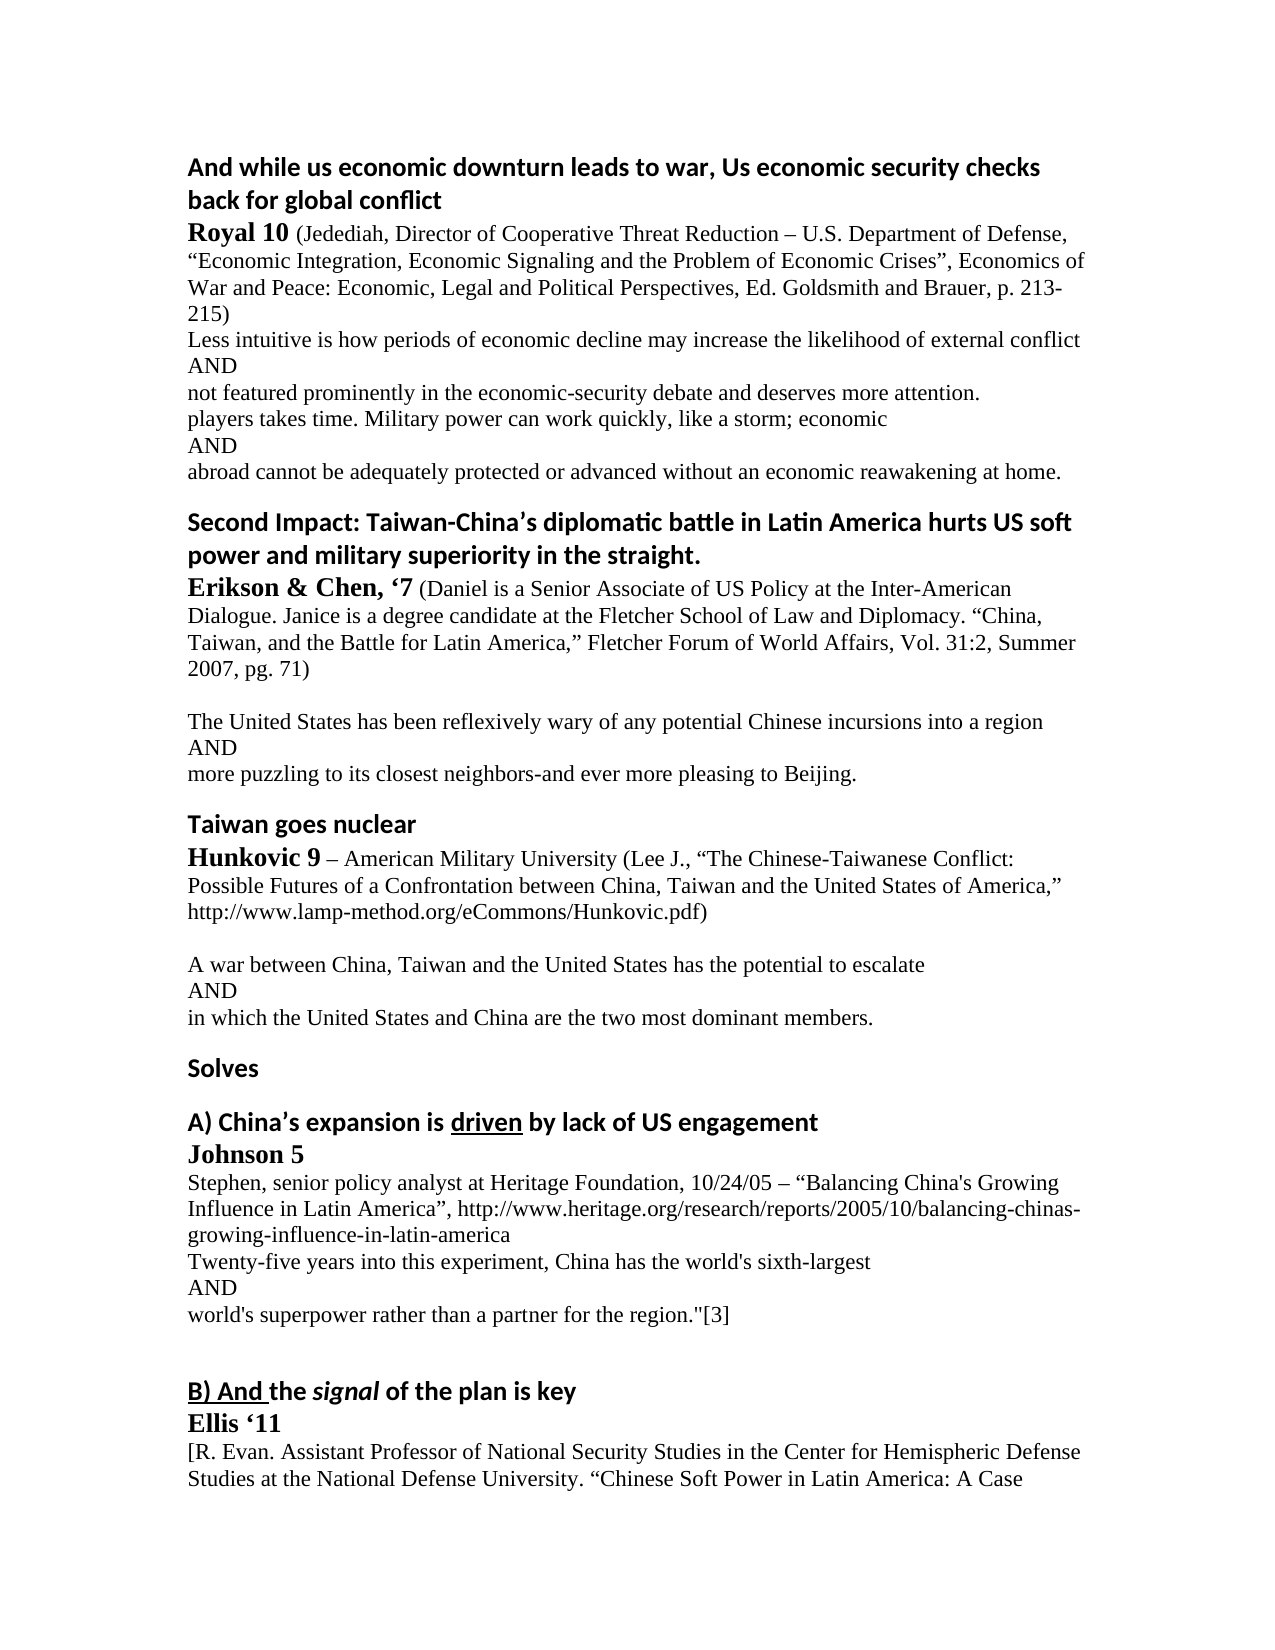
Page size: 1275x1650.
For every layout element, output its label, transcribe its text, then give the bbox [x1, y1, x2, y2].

text AND [187, 353, 1087, 379]
text Less intuitive is how periods of economic decline may increase the likelihood of external conflict [187, 326, 1087, 353]
text players takes time. Military power can work quickly, like a storm; economic [187, 405, 1087, 432]
text A war between China, Taiwan and the United States has the potential to escalate [187, 951, 1087, 977]
text in which the United States and China are the two most dominant members. [187, 1004, 1087, 1030]
subtitle B) And the signal of the plan is key [187, 1374, 1087, 1407]
text not featured prominently in the economic-security debate and deserves more attention. [187, 379, 1087, 405]
text Ellis ‘11 [187, 1407, 1087, 1438]
text The United States has been reflexively wary of any potential Chinese incursions into a region [187, 708, 1087, 734]
subtitle Taiwan goes nuclear [187, 808, 1087, 841]
subtitle Solves [187, 1051, 1087, 1084]
text Hunkovic 9 – American Military University (Lee J., “The Chinese-Taiwanese Conflict: Possible Futures of a Confrontation between China, Taiwan and the United States of America,” http://www.lamp-method.org/eCommons/Hunkovic.pdf) [187, 841, 1087, 924]
text AND [187, 432, 1087, 458]
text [187, 1438, 1087, 1491]
text AND [187, 1274, 1087, 1301]
text Erikson & Chen, ‘7 (Daniel is a Senior Associate of US Policy at the Inter-American Dialogue. Janice is a degree candidate at the Fletcher School of Law and Diplomacy. “China, Taiwan, and the Battle for Latin America,” Fletcher Forum of World Affairs, Vol. 31:2, Summer 2007, pg. 71) [187, 571, 1087, 681]
subtitle And while us economic downturn leads to war, Us economic security checks back for global conflict [187, 150, 1087, 216]
text Johnson 5 [187, 1138, 1087, 1169]
text AND [187, 734, 1087, 761]
subtitle Second Impact: Taiwan-China’s diplomatic battle in Latin America hurts US soft power and military superiority in the straight. [187, 505, 1087, 571]
subtitle A) China’s expansion is driven by lack of US engagement [187, 1105, 1087, 1138]
text Twenty-five years into this experiment, China has the world's sixth-largest [187, 1248, 1087, 1274]
text Stephen, senior policy analyst at Heritage Foundation, 10/24/05 – “Balancing China's Growing Influence in Latin America”, http://www.heritage.org/research/reports/2005/10/balancing-chinas-growing-influence-in-latin-america [187, 1169, 1087, 1248]
text AND [187, 977, 1087, 1004]
text abroad cannot be adequately protected or advanced without an economic reawakening at home. [187, 458, 1087, 484]
text more puzzling to its closest neighbors-and ever more pleasing to Beijing. [187, 761, 1087, 787]
text Royal 10 (Jedediah, Director of Cooperative Threat Reduction – U.S. Department of Defense, “Economic Integration, Economic Signaling and the Problem of Economic Crises”, Economics of War and Peace: Economic, Legal and Political Perspectives, Ed. Goldsmith and Brauer, p. 213-215) [187, 216, 1087, 326]
text world's superpower rather than a part­ner for the region."[3] [187, 1301, 1087, 1327]
